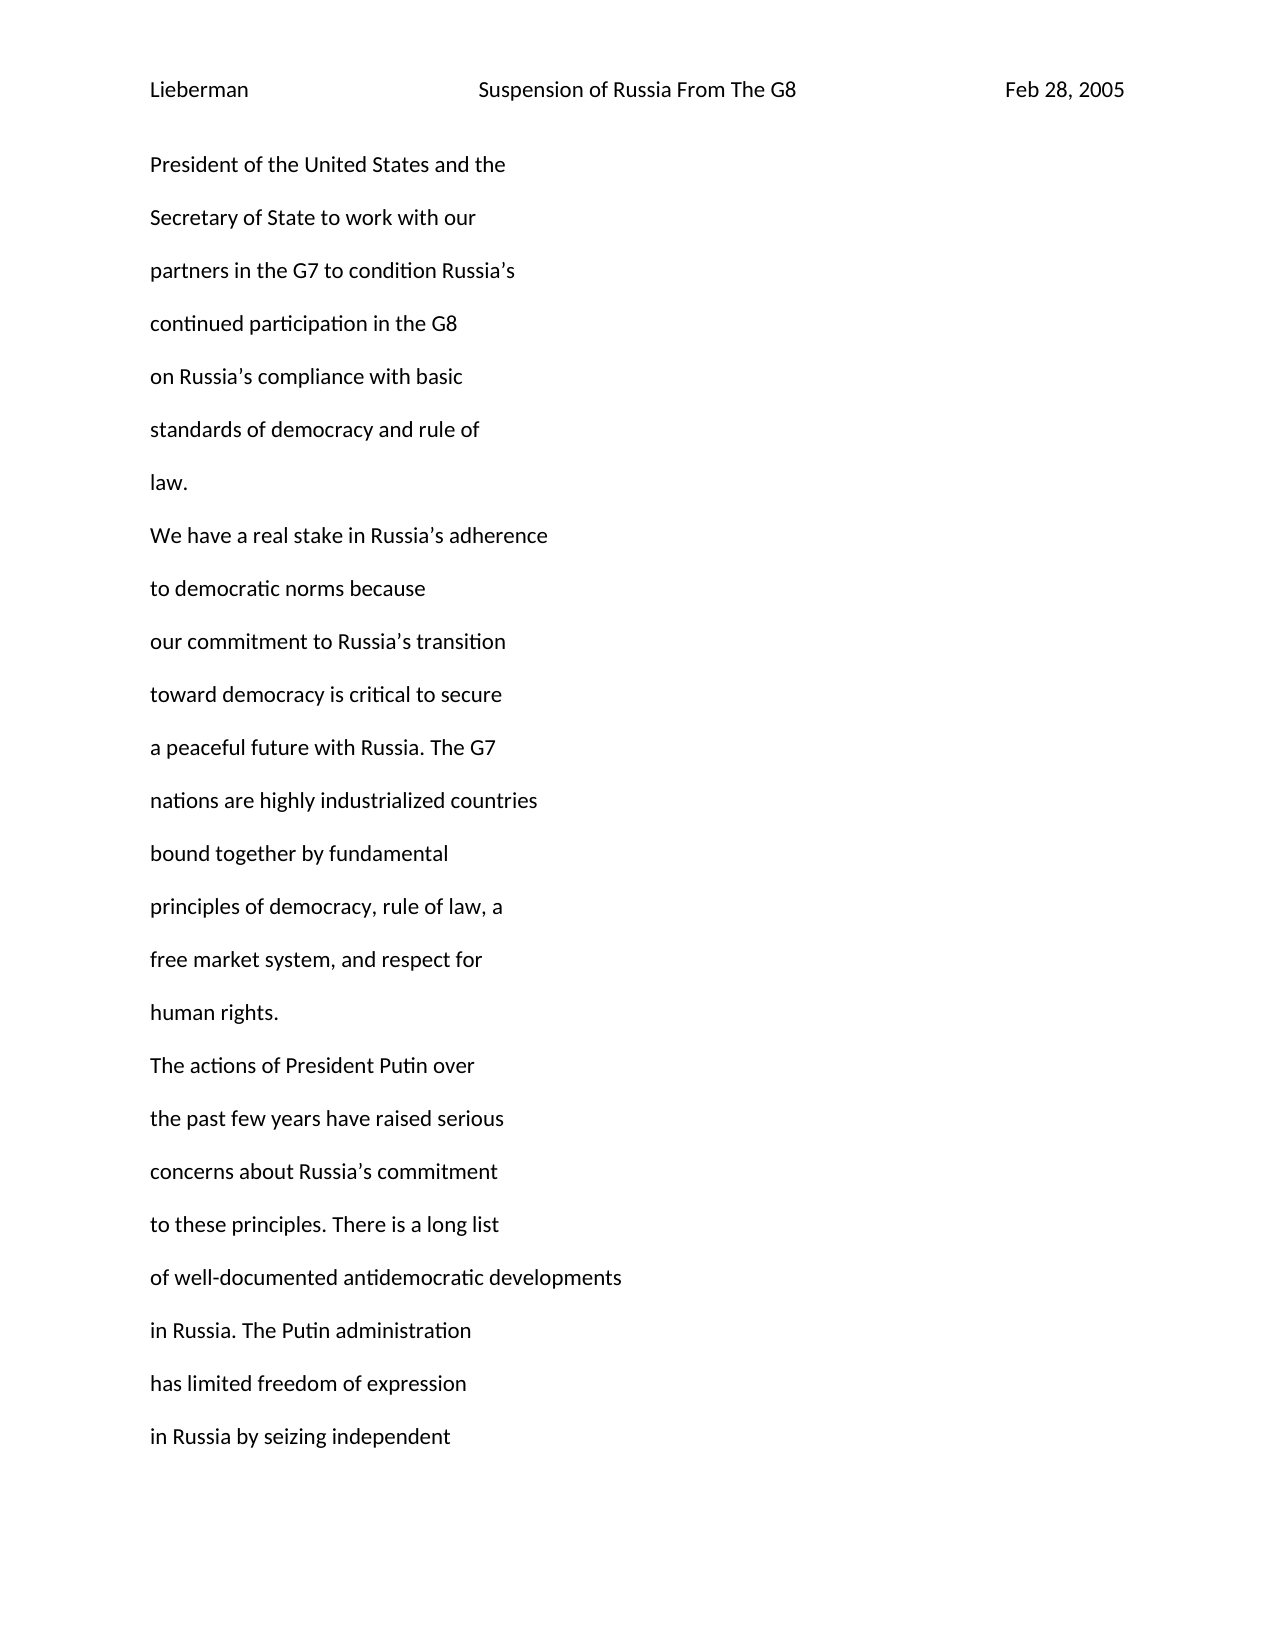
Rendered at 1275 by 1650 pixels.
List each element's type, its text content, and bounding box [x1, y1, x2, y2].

text of well-documented antidemocratic developments [150, 1263, 1125, 1291]
text principles of democracy, rule of law, a [150, 892, 1125, 920]
text in Russia by seizing independent [150, 1422, 1125, 1451]
text nations are highly industrialized countries [150, 786, 1125, 814]
text continued participation in the G8 [150, 309, 1125, 337]
text free market system, and respect for [150, 945, 1125, 973]
text the past few years have raised serious [150, 1104, 1125, 1132]
text human rights. [150, 998, 1125, 1026]
text in Russia. The Putin administration [150, 1316, 1125, 1344]
text has limited freedom of expression [150, 1369, 1125, 1397]
text on Russia’s compliance with basic [150, 362, 1125, 390]
text law. [150, 468, 1125, 496]
text standards of democracy and rule of [150, 415, 1125, 443]
text a peaceful future with Russia. The G7 [150, 733, 1125, 761]
text bound together by fundamental [150, 839, 1125, 867]
text our commitment to Russia’s transition [150, 627, 1125, 655]
text We have a real stake in Russia’s adherence [150, 521, 1125, 549]
text toward democracy is critical to secure [150, 680, 1125, 708]
text Secretary of State to work with our [150, 203, 1125, 231]
text President of the United States and the [150, 150, 1125, 178]
text to these principles. There is a long list [150, 1210, 1125, 1238]
text concerns about Russia’s commitment [150, 1157, 1125, 1185]
text to democratic norms because [150, 574, 1125, 602]
text The actions of President Putin over [150, 1051, 1125, 1079]
text partners in the G7 to condition Russia’s [150, 256, 1125, 284]
